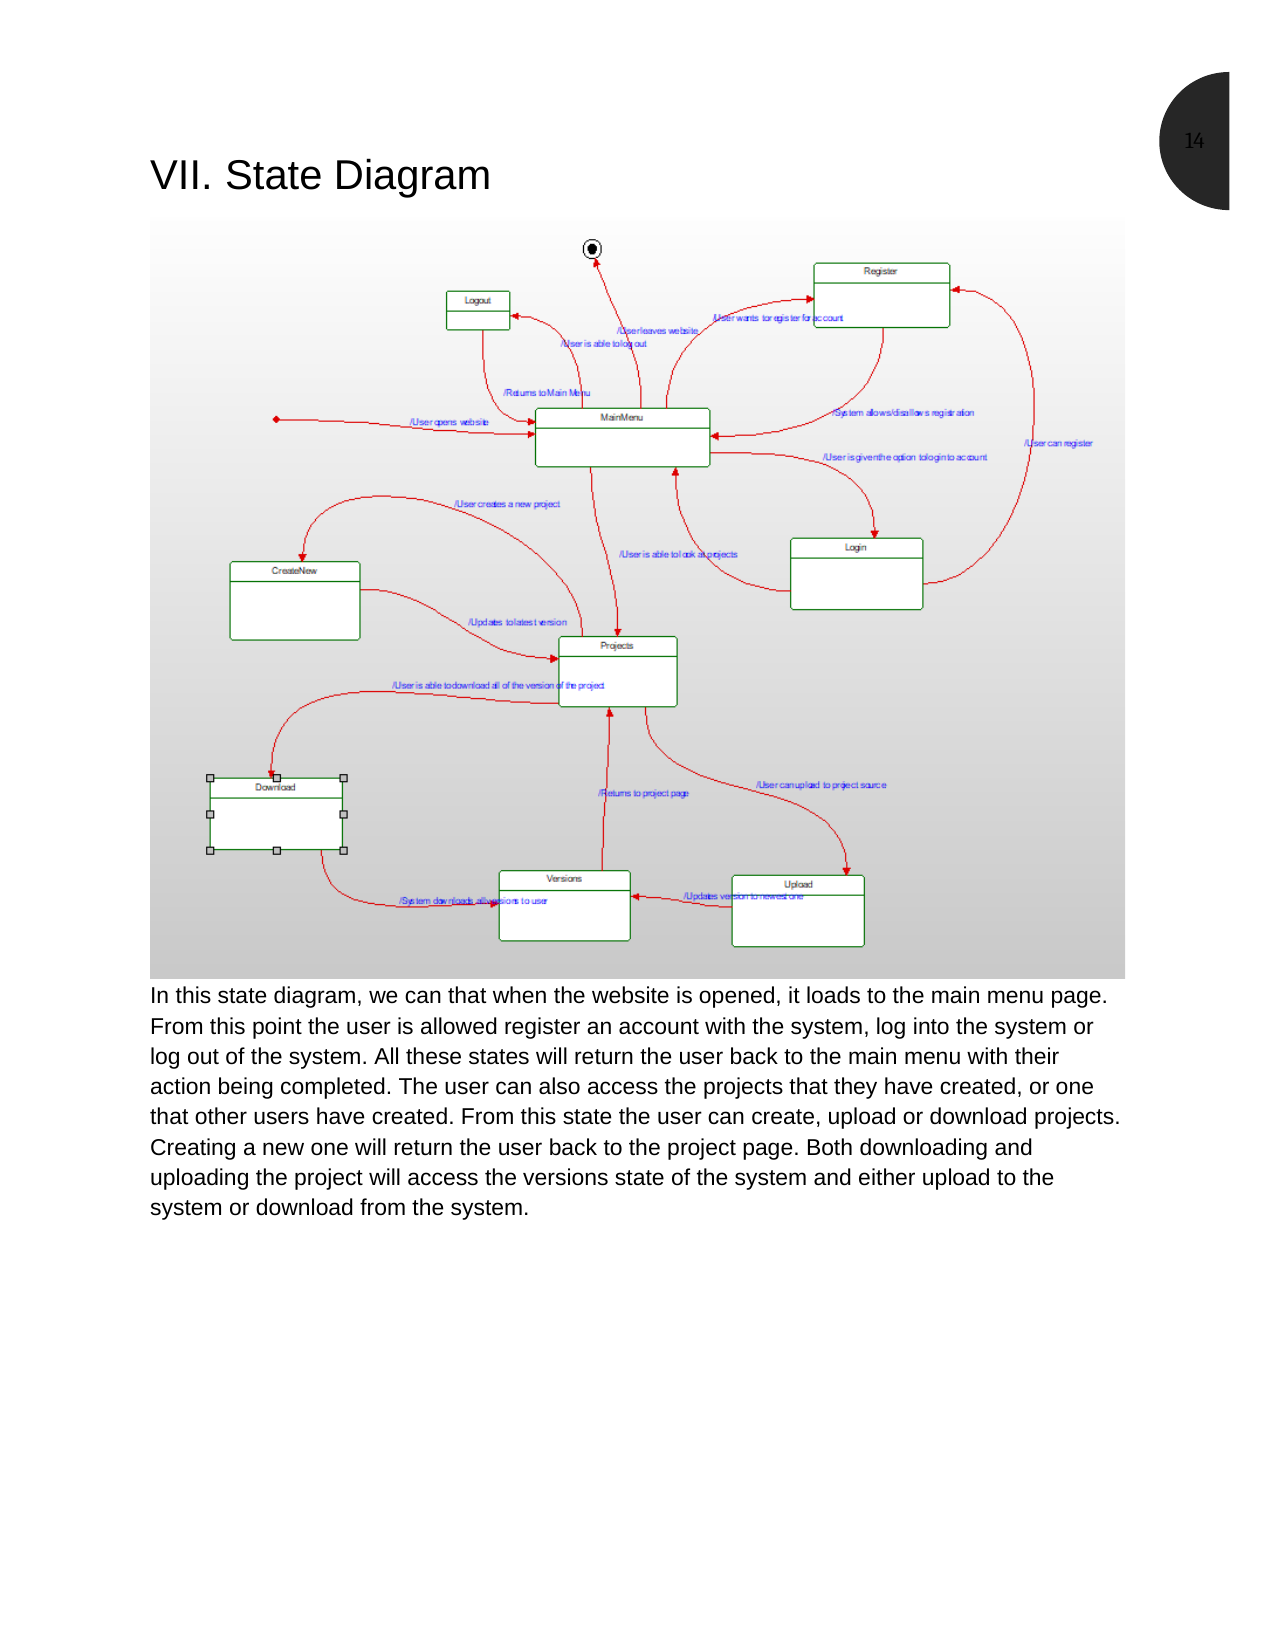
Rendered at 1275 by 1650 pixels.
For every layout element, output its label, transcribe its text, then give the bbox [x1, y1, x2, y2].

picture [150, 217, 1125, 979]
subtitle State Diagram [150, 150, 1125, 198]
text In this state diagram, we can that when the website is opened, it loads to the main menu page. From this point the user is allowed register an account with the system, log into the system or log out of the system. All these states will return the user back to the main menu with their action being completed. The user can also access the projects that they have created, or one that other users have created. From this state the user can create, upload or download projects. Creating a new one will return the user back to the project page. Both downloading and uploading the project will access the versions state of the system and either upload to the system or download from the system. [150, 982, 1125, 1220]
